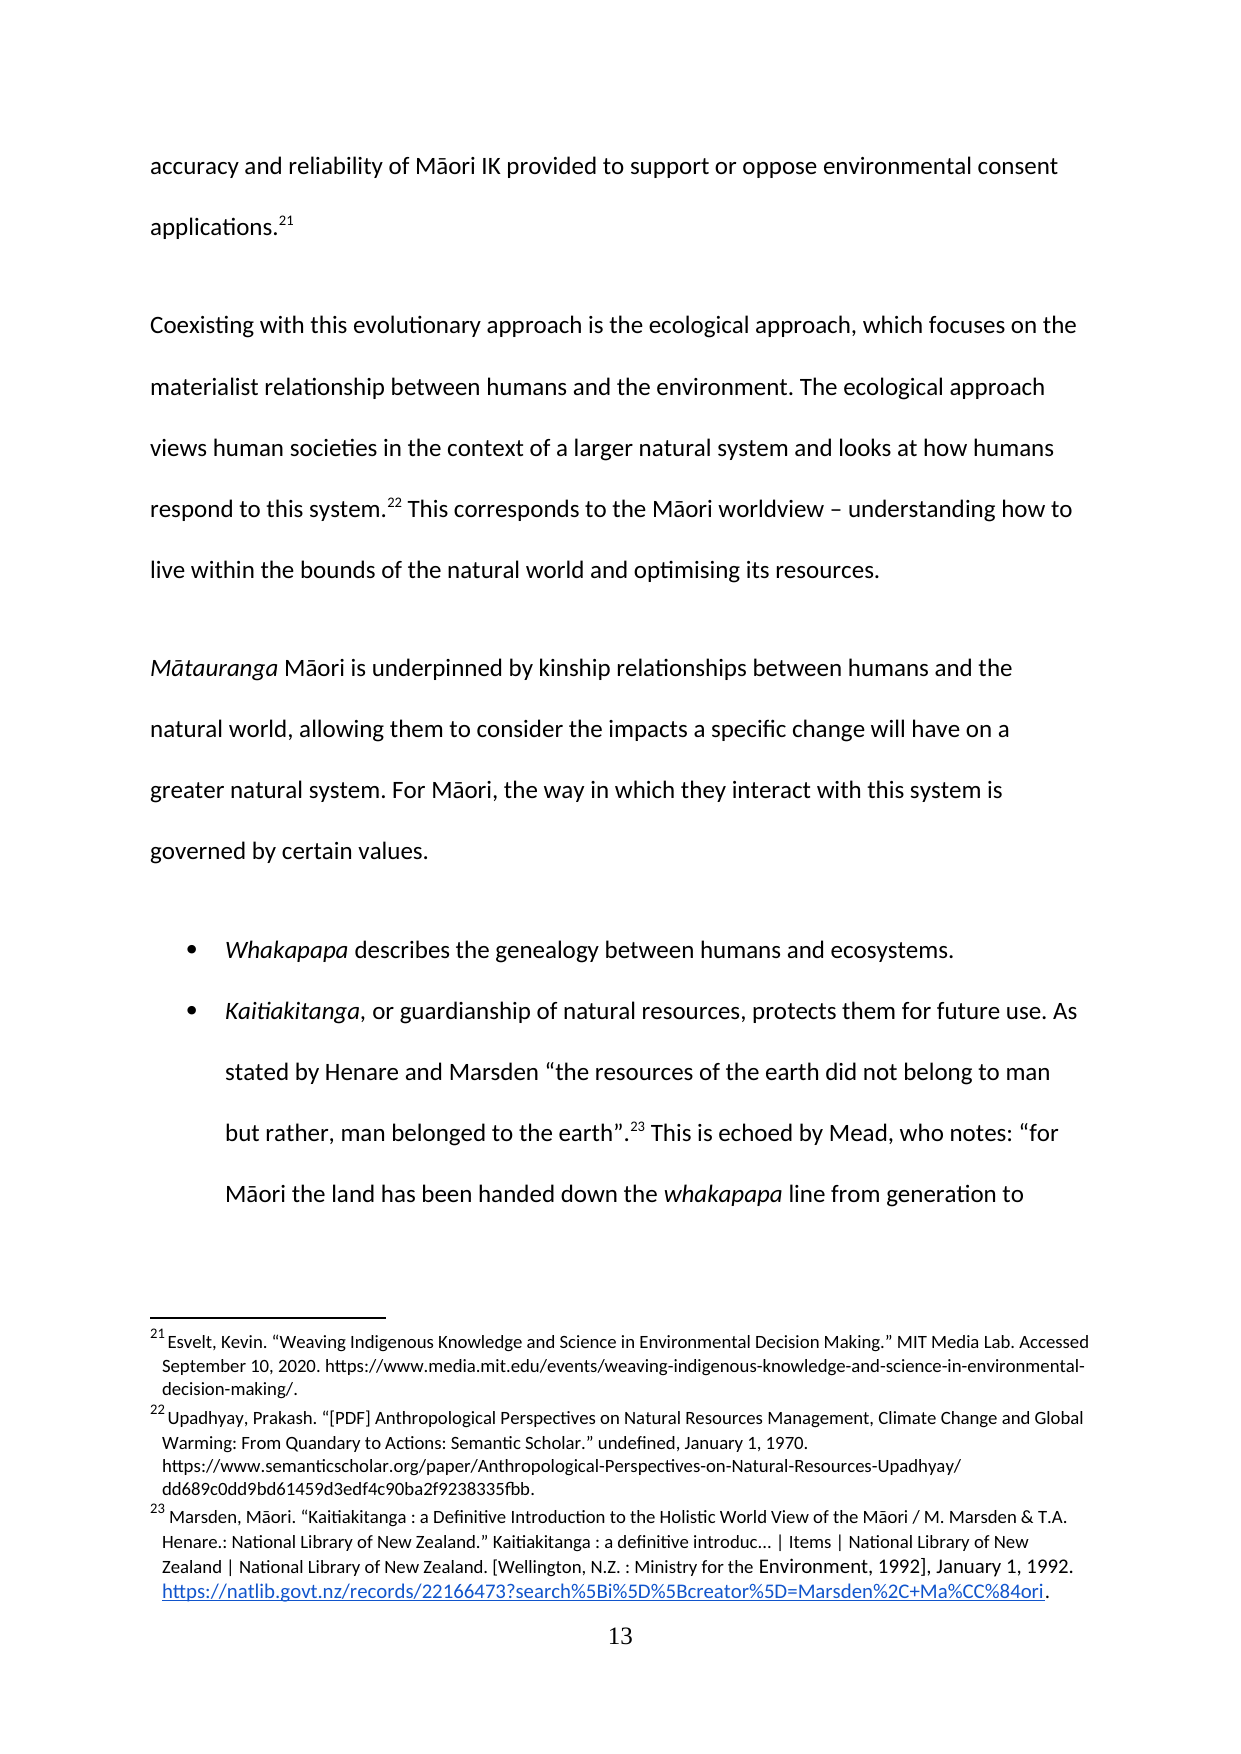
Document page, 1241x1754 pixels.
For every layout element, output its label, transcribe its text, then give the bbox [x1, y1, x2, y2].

text Mātauranga Māori is underpinned by kinship relationships between humans and the natural world, allowing them to consider the impacts a specific change will have on a greater natural system. For Māori, the way in which they interact with this system is governed by certain values. [150, 652, 1090, 866]
list Whakapapa describes the genealogy between humans and ecosystems. [187, 934, 1090, 964]
text Viewing Māori values through this evolutionary perspective is fundamental in understanding their motives for protecting and conserving the environment, but as a belief system, wholly faith-based, its legitimacy within a dominant western scientific context, was not always fully recognized or valued. It is therefore essential for Māori IK to be interpreted by those familiar with it. Forcing Māori IK into Western scientific frameworks has resulted in misinterpretations. To overcome this, the New Zealand Environmental Protection Authority established a Māori advisory committee, Te Herenga, to help decision-makers examine the accuracy and reliability of Māori IK provided to support or oppose environmental consent applications. [150, 150, 1090, 242]
list Kaitiakitanga, or guardianship of natural resources, protects them for future use. As stated by Henare and Marsden “the resources of the earth did not belong to man but rather, man belonged to the earth”. This is echoed by Mead, who notes: “for Māori the land has been handed down the whakapapa line from generation to generation, but the descendent fortunate enough to own the land does not really ‘own it’, but rather one belongs to the land”. [187, 995, 1090, 1209]
text Coexisting with this evolutionary approach is the ecological approach, which focuses on the materialist relationship between humans and the environment. The ecological approach views human societies in the context of a larger natural system and looks at how humans respond to this system. This corresponds to the Māori worldview – understanding how to live within the bounds of the natural world and optimising its resources. [150, 309, 1090, 584]
